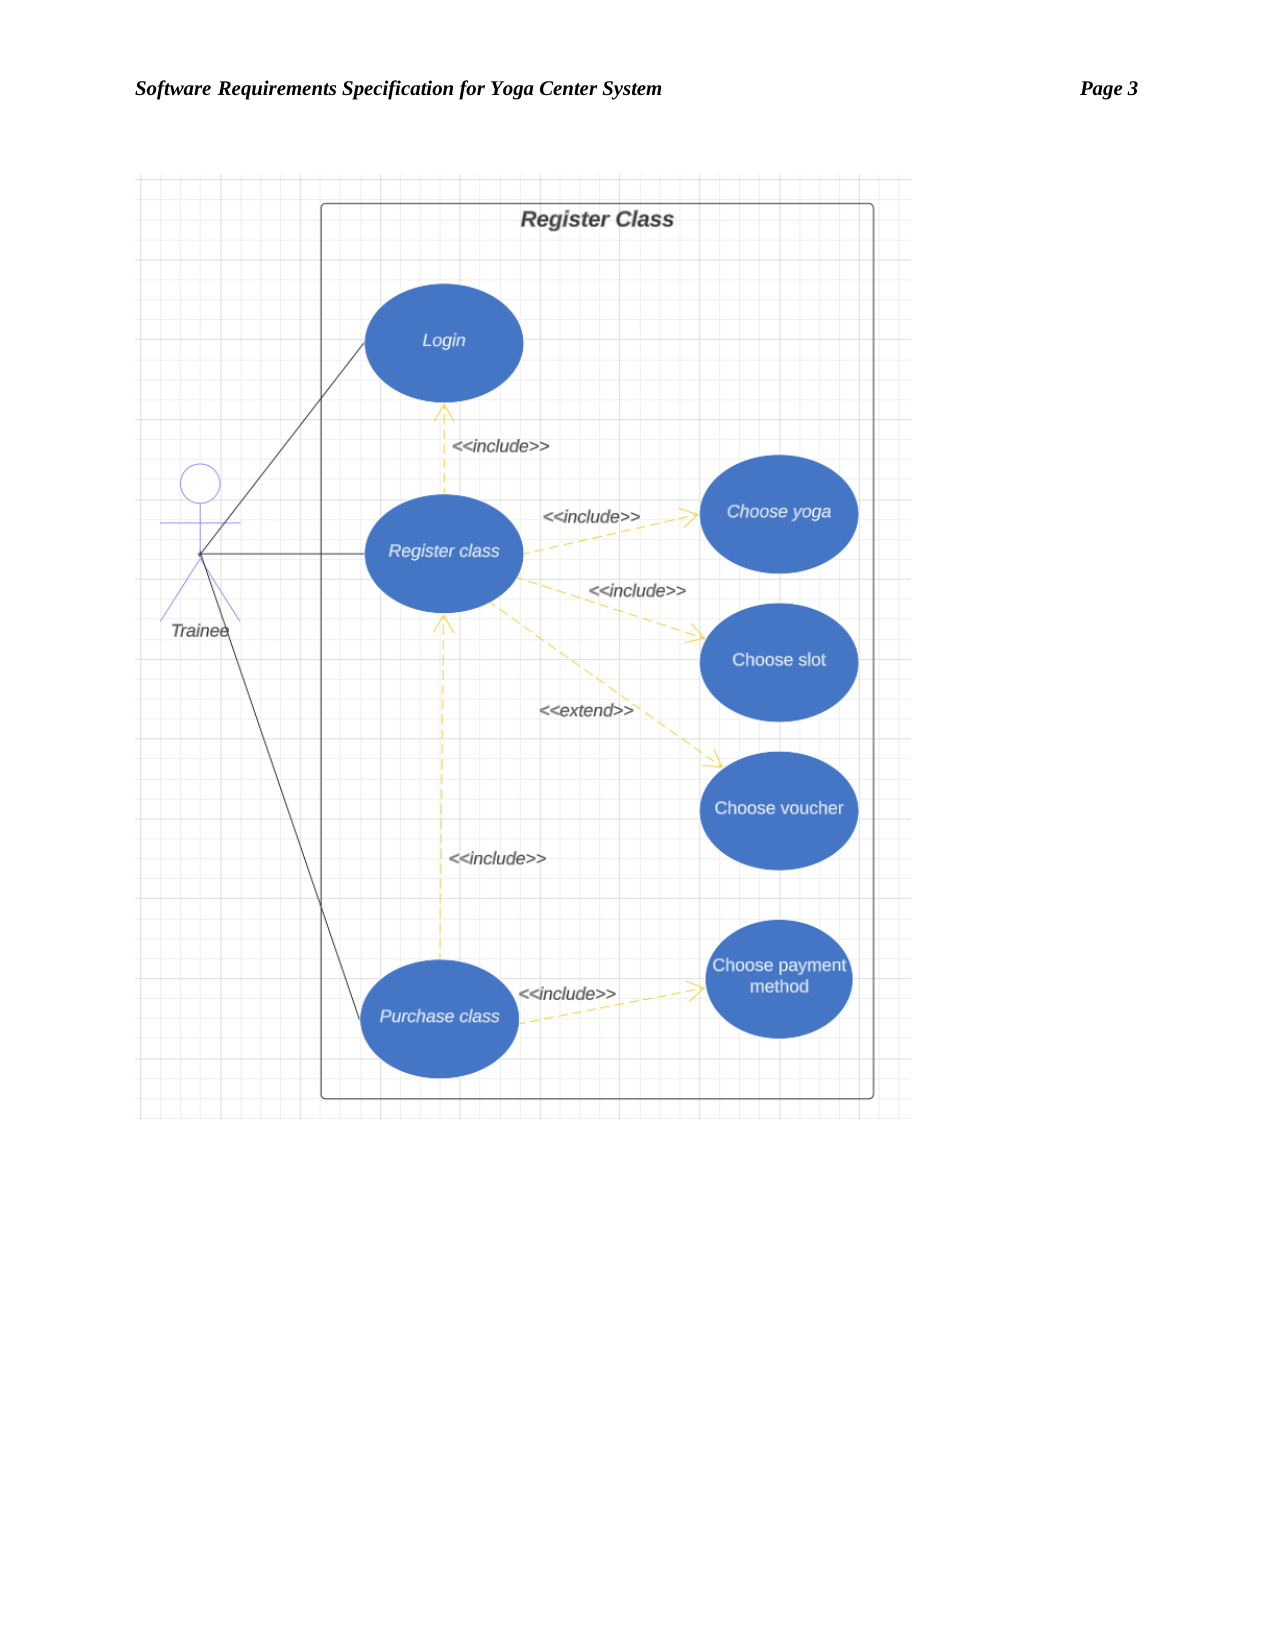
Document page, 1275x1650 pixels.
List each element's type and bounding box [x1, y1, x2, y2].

picture [134, 174, 911, 1120]
